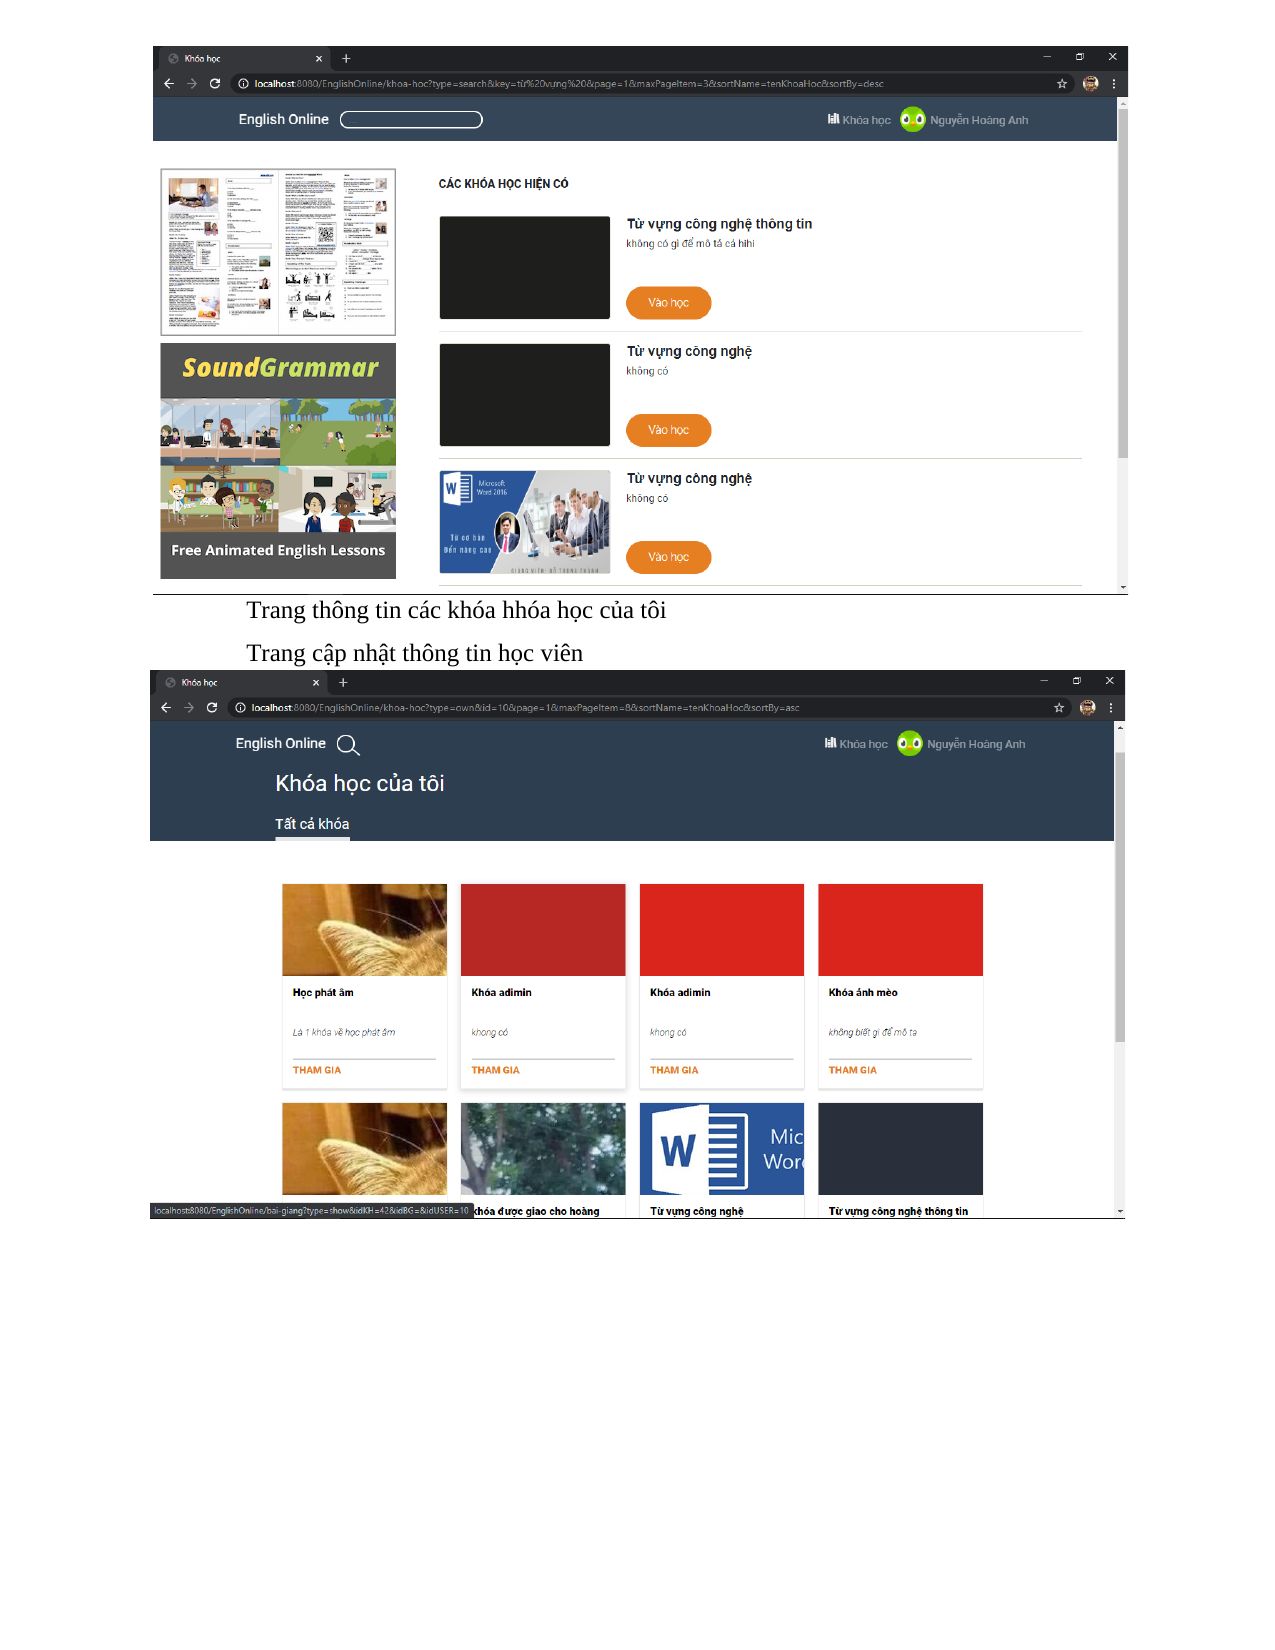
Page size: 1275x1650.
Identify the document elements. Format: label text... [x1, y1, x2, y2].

picture [153, 46, 1129, 595]
picture [150, 670, 1125, 1219]
list Trang thông tin các khóa hhóa học của tôi [246, 595, 1125, 624]
list Trang cập nhật thông tin học viên [246, 638, 1125, 667]
